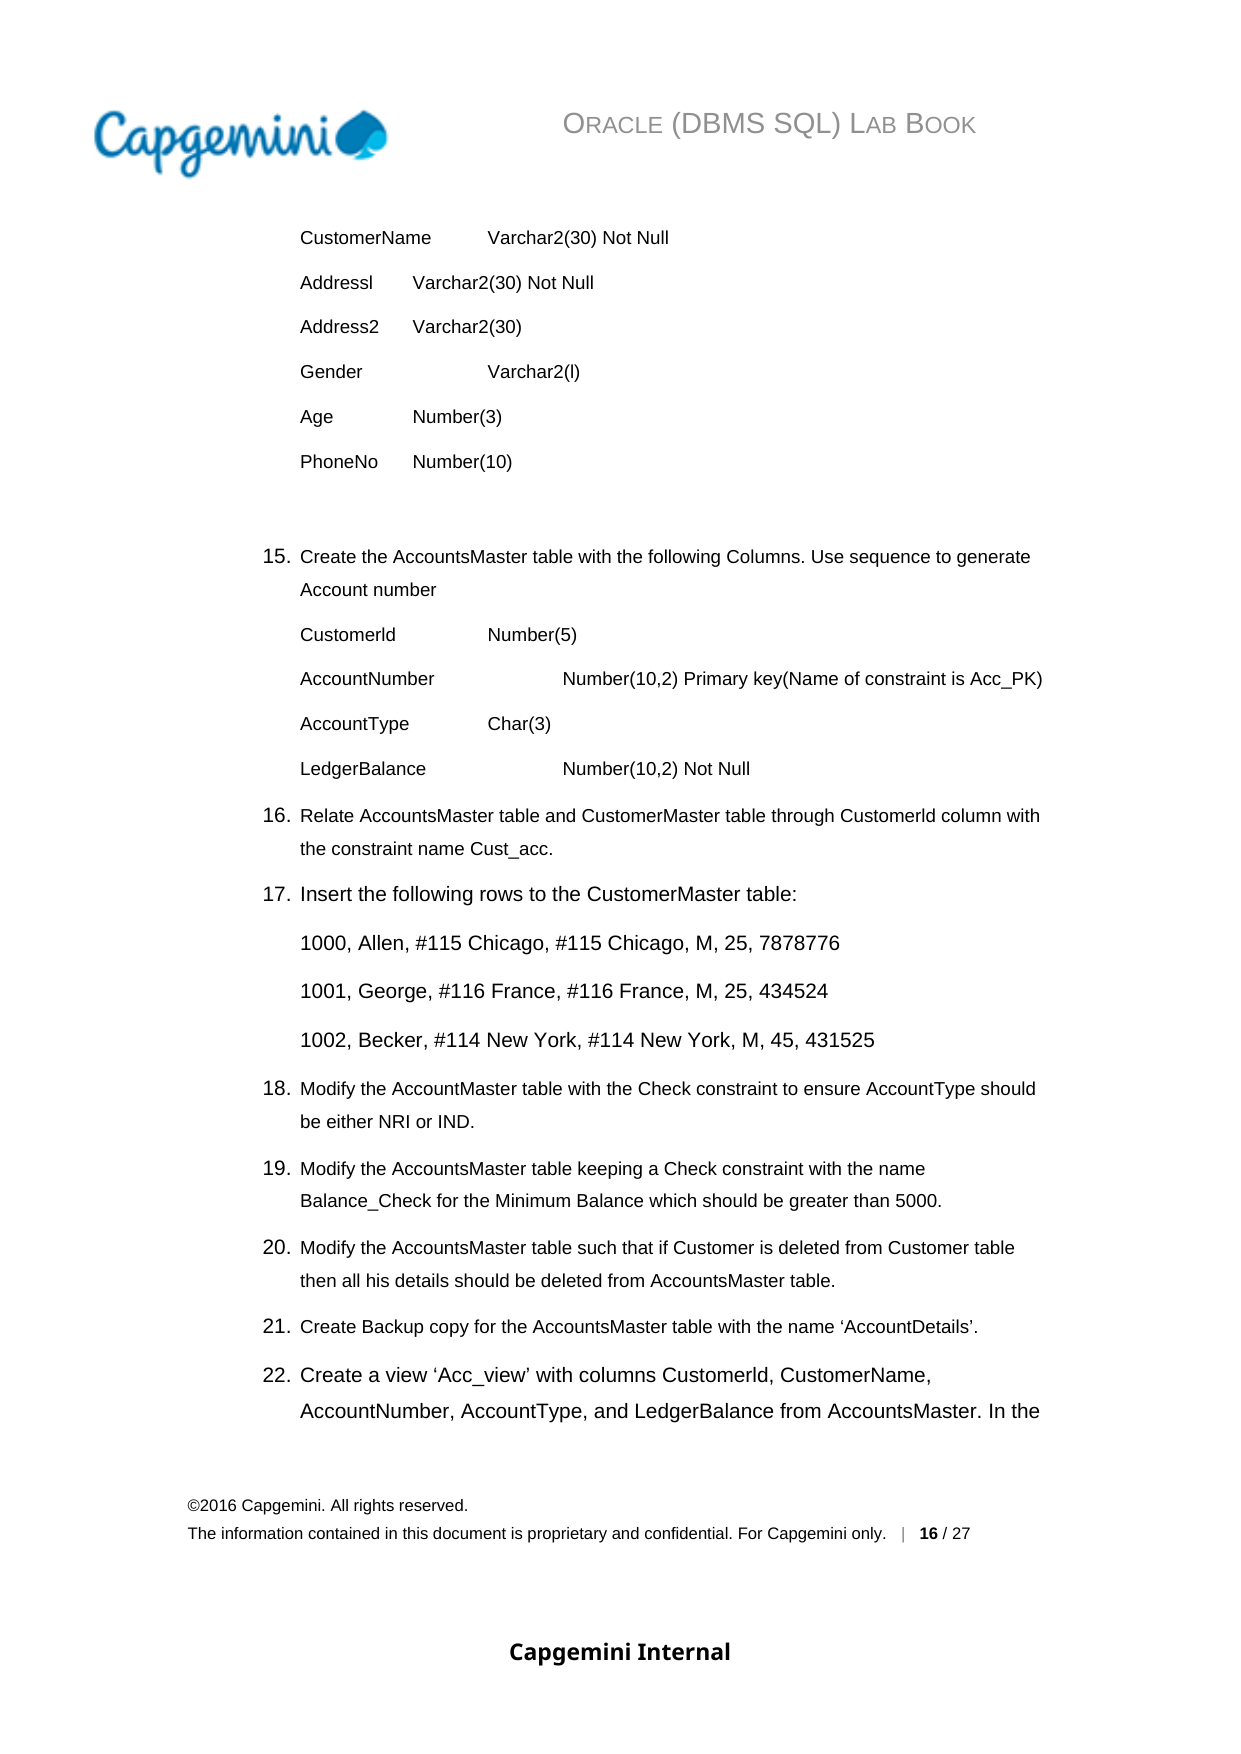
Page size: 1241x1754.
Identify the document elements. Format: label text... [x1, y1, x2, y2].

list Customerld Number(5) [300, 623, 1053, 645]
list Address2 Varchar2(30) [300, 316, 1053, 338]
list Age Number(3) [300, 406, 1053, 427]
list LedgerBalance Number(10,2) Not Null [300, 758, 1053, 779]
list PhoneNo Number(10) [300, 451, 1053, 472]
list 1002, Becker, #114 New York, #114 New York, M, 45, 431525 [300, 1027, 1053, 1051]
list Addressl Varchar2(30) Not Null [300, 272, 1053, 293]
list 1000, Allen, #115 Chicago, #115 Chicago, M, 25, 7878776 [300, 931, 1053, 954]
list Gender Varchar2(l) [300, 361, 1053, 383]
picture [93, 101, 391, 188]
list Create the AccountsMaster table with the following Columns. Use sequence to generate Account number [262, 544, 1053, 600]
list AccountNumber Number(10,2) Primary key(Name of constraint is Acc_PK) [300, 668, 1053, 690]
list CustomerName Varchar2(30) Not Null [300, 227, 1053, 248]
list Relate AccountsMaster table and CustomerMaster table through Customerld column with the constraint name Cust_acc. [262, 803, 1053, 859]
list AccountType Char(3) [300, 713, 1053, 734]
list Modify the AccountsMaster table such that if Customer is deleted from Customer table then all his details should be deleted from AccountsMaster table. [262, 1235, 1053, 1291]
list Create Backup copy for the AccountsMaster table with the name ‘AccountDetails’. [262, 1314, 1053, 1338]
list Modify the AccountsMaster table keeping a Check constraint with the name Balance_Check for the Minimum Balance which should be greater than 5000. [262, 1155, 1053, 1212]
list 1001, George, #116 France, #116 France, M, 25, 434524 [300, 979, 1053, 1003]
list Modify the AccountMaster table with the Check constraint to ensure AccountType should be either NRI or IND. [262, 1076, 1053, 1132]
list Insert the following rows to the CustomerMaster table: [262, 882, 1053, 906]
